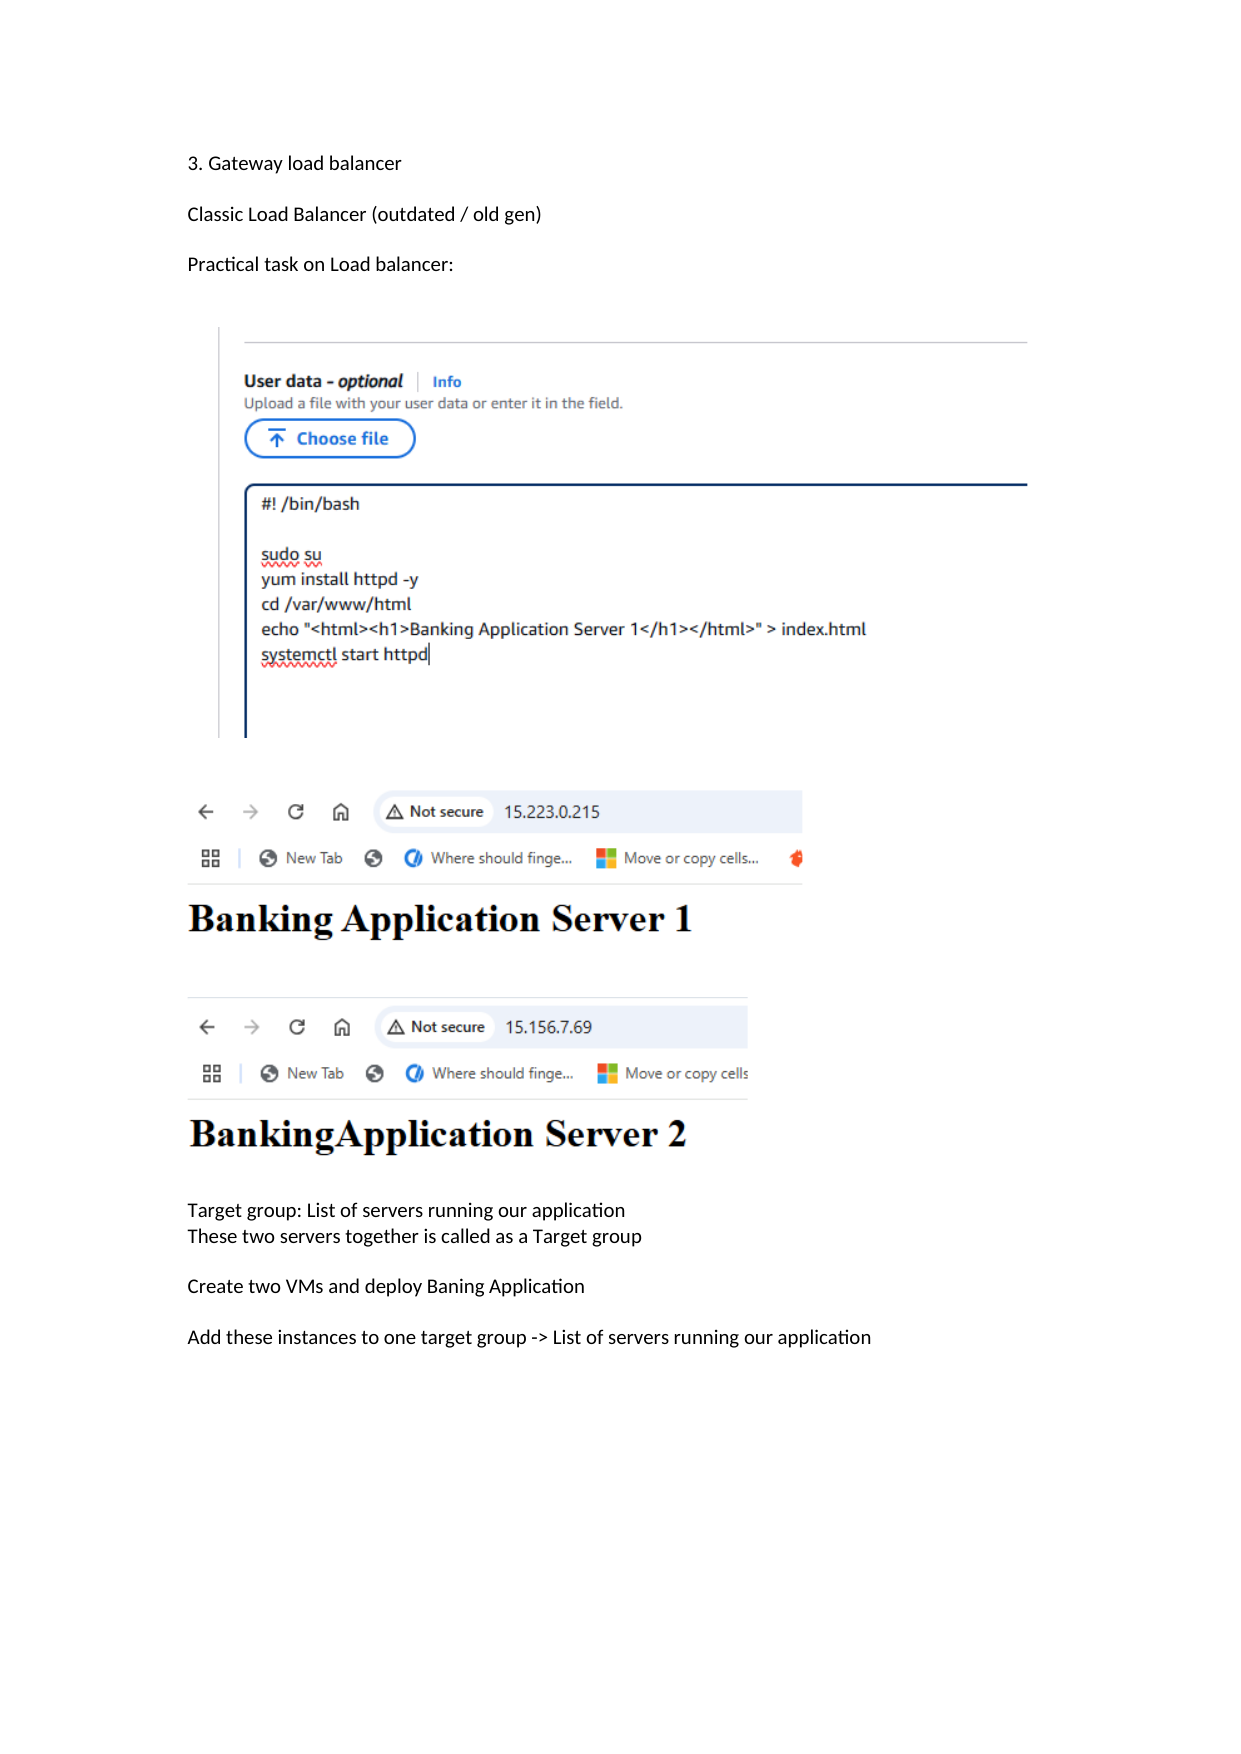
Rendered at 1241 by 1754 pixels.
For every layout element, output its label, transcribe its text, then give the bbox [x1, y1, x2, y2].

list Target group: List of servers running our application [187, 1197, 1053, 1223]
picture [187, 327, 1028, 738]
list Classic Load Balancer (outdated / old gen) [187, 201, 1053, 226]
list These two servers together is called as a Target group [187, 1223, 1053, 1248]
list Gateway load balancer [187, 150, 1053, 175]
list Create two VMs and deploy Baning Application [187, 1274, 1053, 1299]
list Practical task on Load balancer: [187, 252, 1053, 277]
picture [187, 788, 803, 1198]
list Add these instances to one target group -> List of servers running our application [187, 1324, 1053, 1350]
